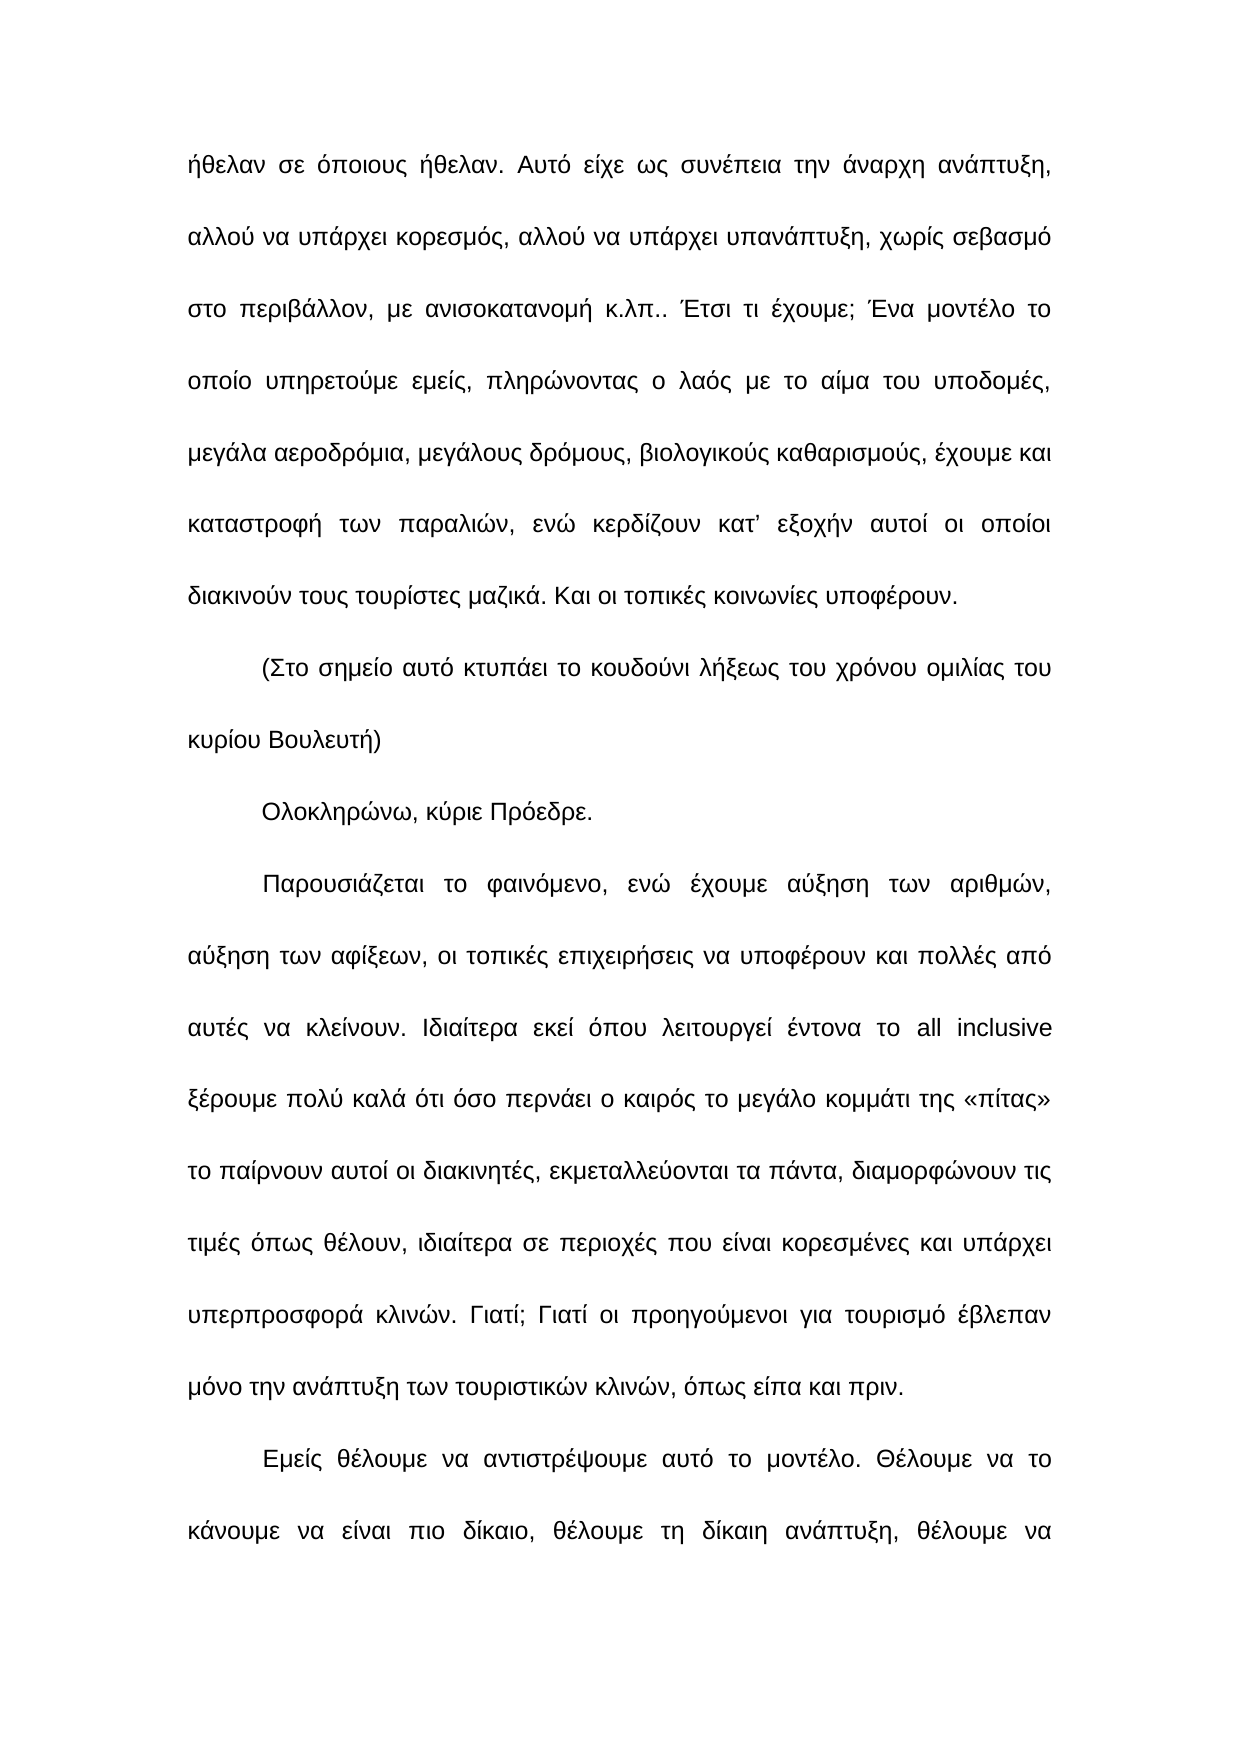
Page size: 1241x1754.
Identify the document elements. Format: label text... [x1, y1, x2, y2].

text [187, 150, 1053, 610]
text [187, 1444, 1053, 1544]
text Ολοκληρώνω, κύριε Πρόεδρε. [187, 797, 1053, 826]
text (Στο σημείο αυτό κτυπάει το κουδούνι λήξεως του χρόνου ομιλίας του κυρίου Βουλευτή) [187, 653, 1053, 754]
text Παρουσιάζεται το φαινόμενο, ενώ έχουμε αύξηση των αριθμών, αύξηση των αφίξεων, οι τοπικές επιχειρήσεις να υποφέρουν και πολλές από αυτές να κλείνουν. Ιδιαίτερα εκεί όπου λειτουργεί έντονα το all inclusive ξέρουμε πολύ καλά ότι όσο περνάει ο καιρός το μεγάλο κομμάτι της «πίτας» το παίρνουν αυτοί οι διακινητές, εκμεταλλεύονται τα πάντα, διαμορφώνουν τις τιμές όπως θέλουν, ιδιαίτερα σε περιοχές που είναι κορεσμένες και υπάρχει υπερπροσφορά κλινών. Γιατί; Γιατί οι προηγούμενοι για τουρισμό έβλεπαν μόνο την ανάπτυξη των τουριστικών κλινών, όπως είπα και πριν. [187, 869, 1053, 1401]
